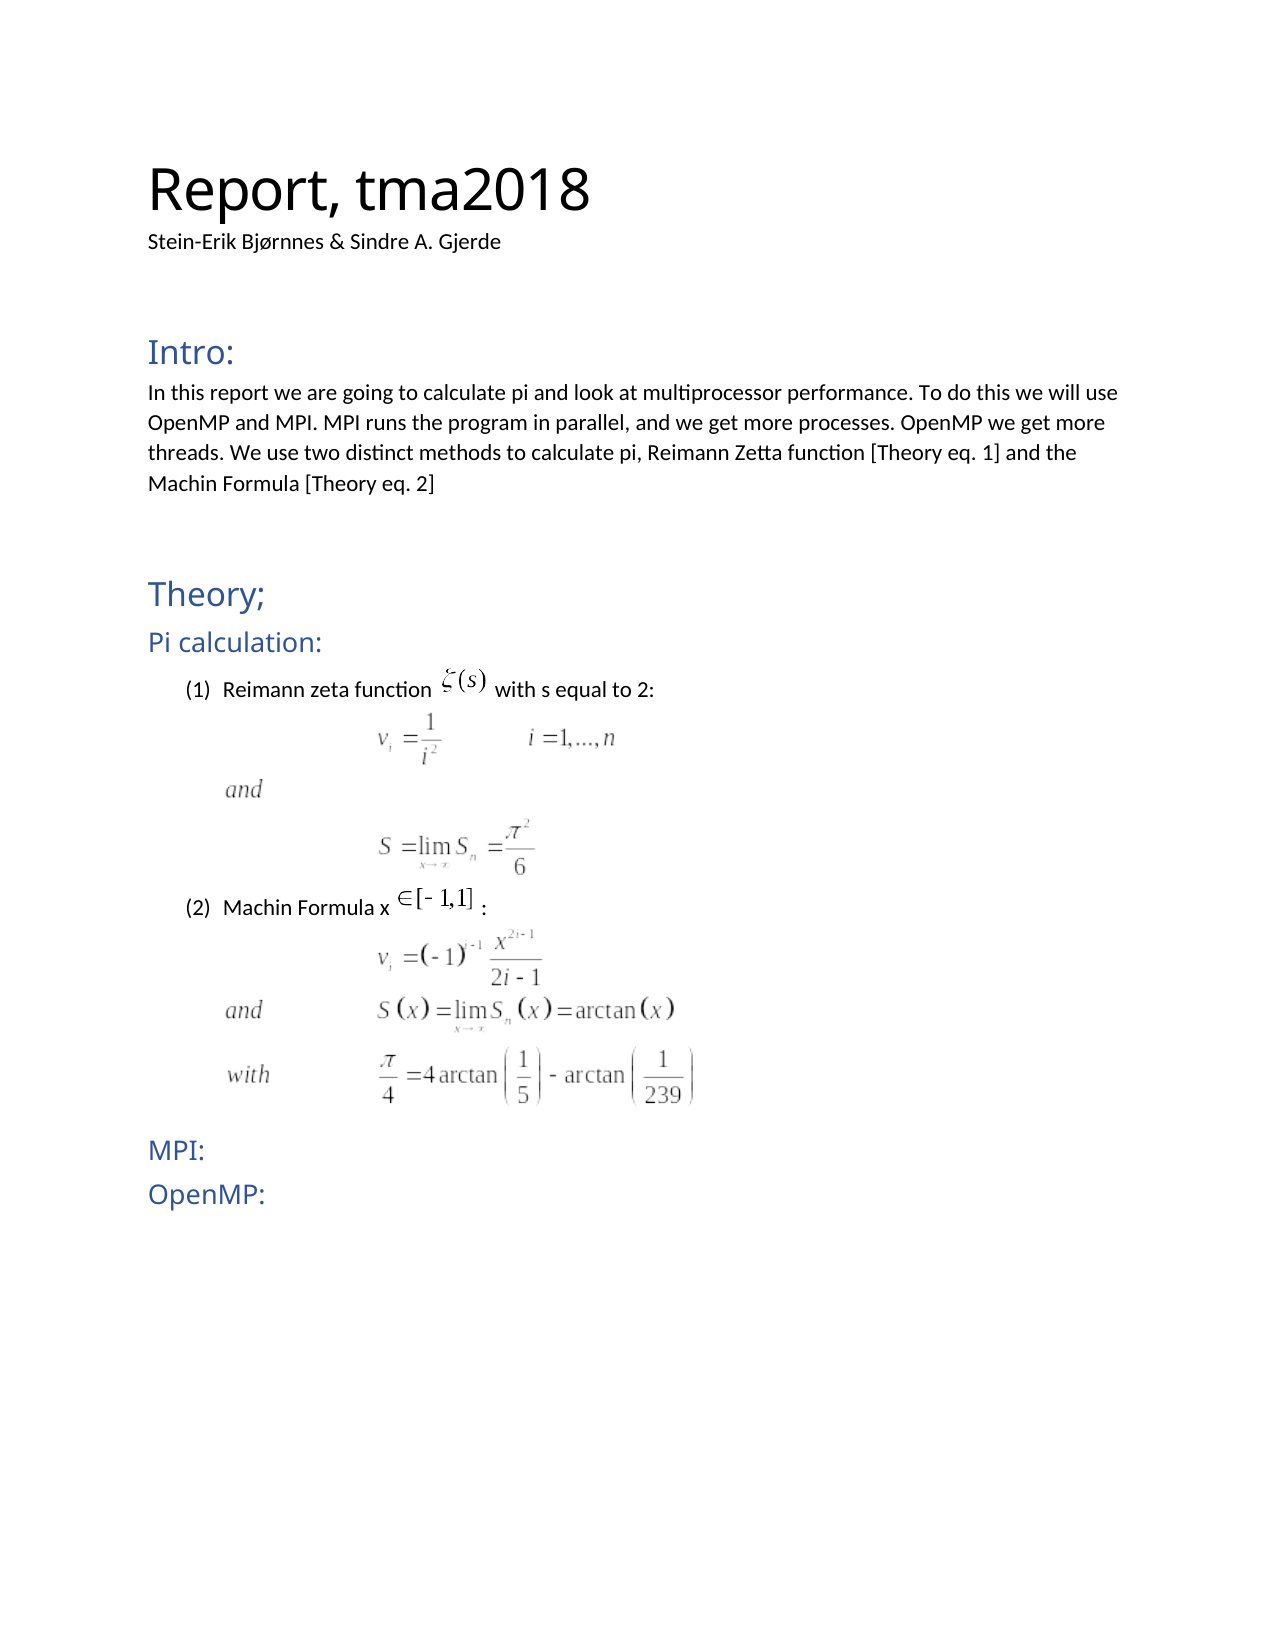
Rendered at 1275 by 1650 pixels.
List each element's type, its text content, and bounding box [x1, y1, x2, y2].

title Report, tma2018 [148, 148, 1127, 227]
text In this report we are going to calculate pi and look at multiprocessor performance. To do this we will use OpenMP and MPI. MPI runs the program in parallel, and we get more processes. OpenMP we get more threads. We use two distinct methods to calculate pi, Reimann Zetta function [Theory eq. 1] and the Machin Formula [Theory eq. 2] [148, 378, 1127, 497]
subtitle MPI: [148, 1131, 1127, 1168]
list Machin Formula x : [185, 881, 1127, 921]
subtitle Pi calculation: [148, 624, 1127, 661]
subtitle Intro: [148, 329, 1127, 374]
text Stein-Erik Bjørnnes & Sindre A. Gjerde [148, 227, 1127, 255]
subtitle OpenMP: [148, 1175, 1127, 1212]
list Reimann zeta function with s equal to 2: [185, 664, 1127, 703]
subtitle Theory; [148, 571, 1127, 616]
